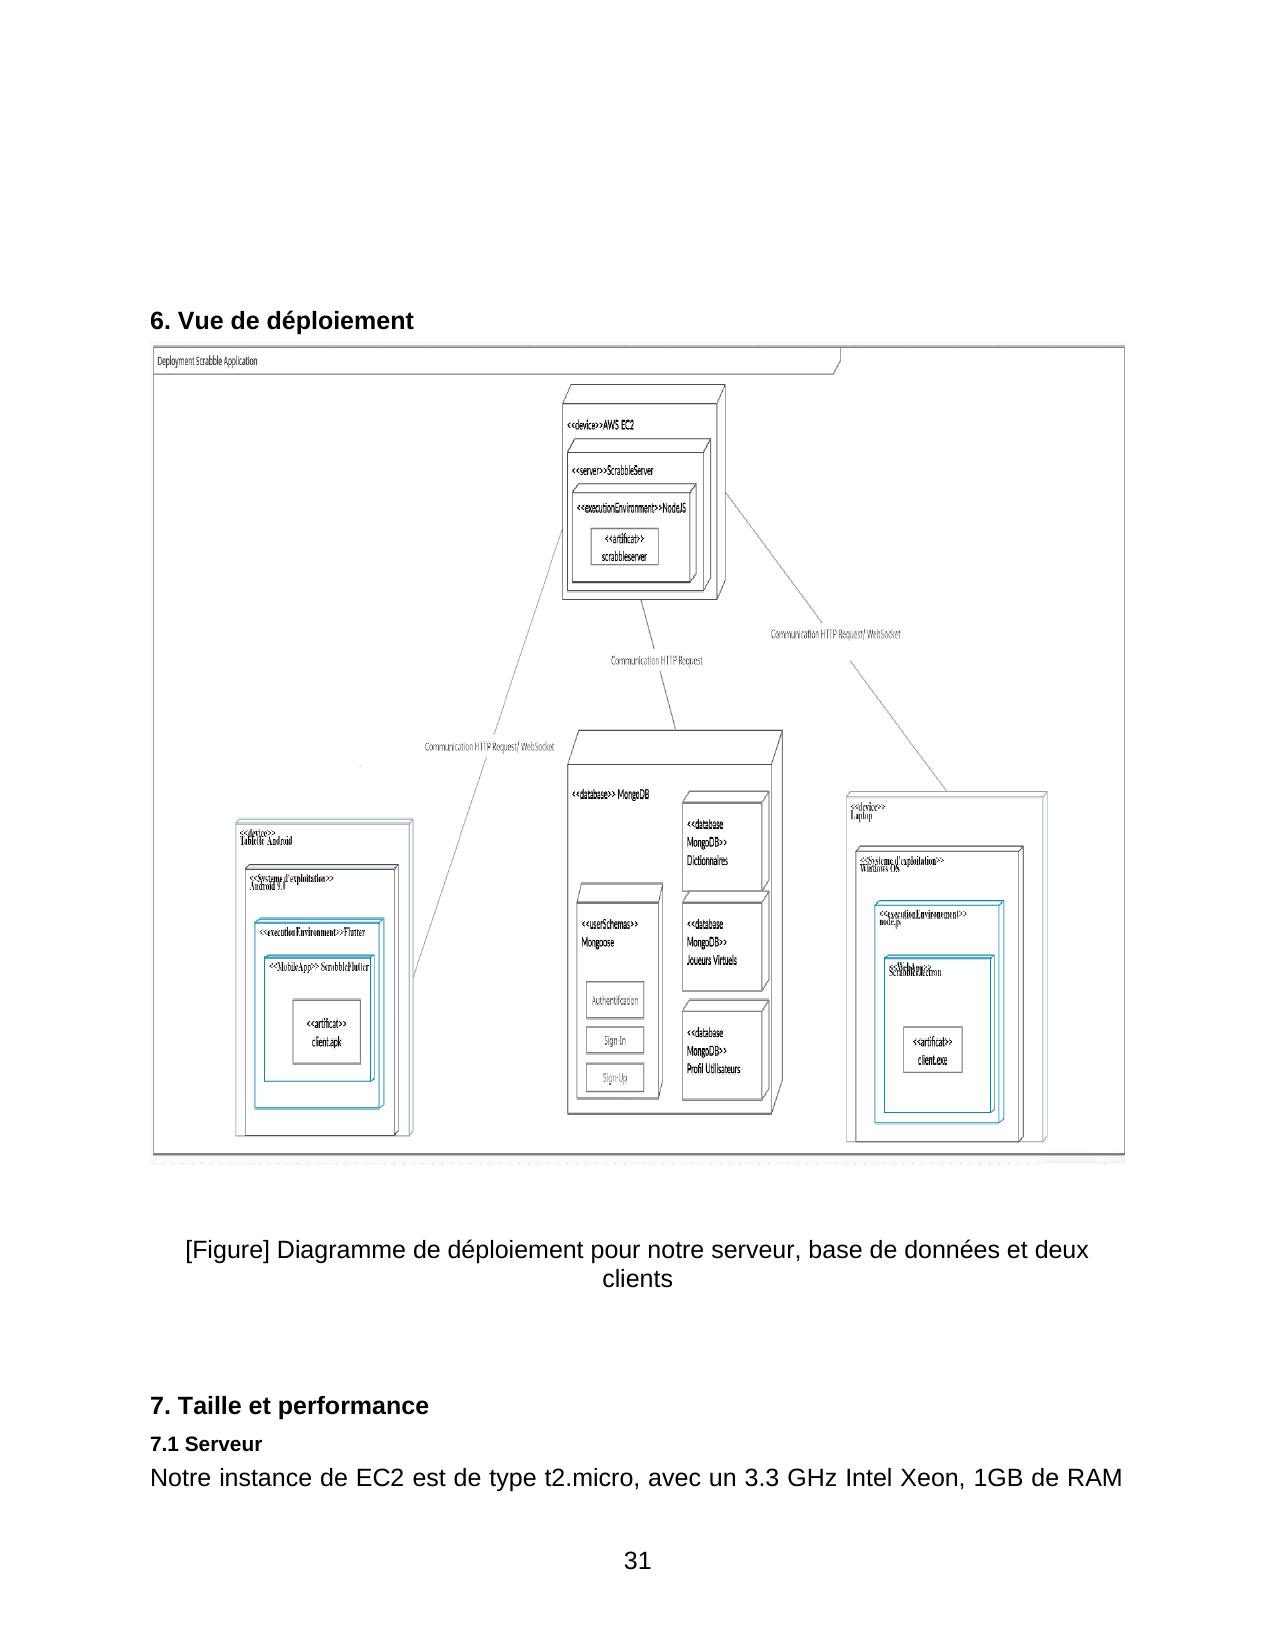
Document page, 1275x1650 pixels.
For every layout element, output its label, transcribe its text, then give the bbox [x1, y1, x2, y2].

text [Figure] Diagramme de déploiement pour notre serveur, base de données et deux clients [150, 1235, 1125, 1292]
subtitle 7. Taille et performance [150, 1391, 1125, 1420]
subtitle 6. Vue de déploiement [150, 306, 1125, 335]
subtitle 7.1 Serveur [150, 1432, 1125, 1456]
picture [150, 341, 1125, 1165]
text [150, 1462, 1125, 1491]
